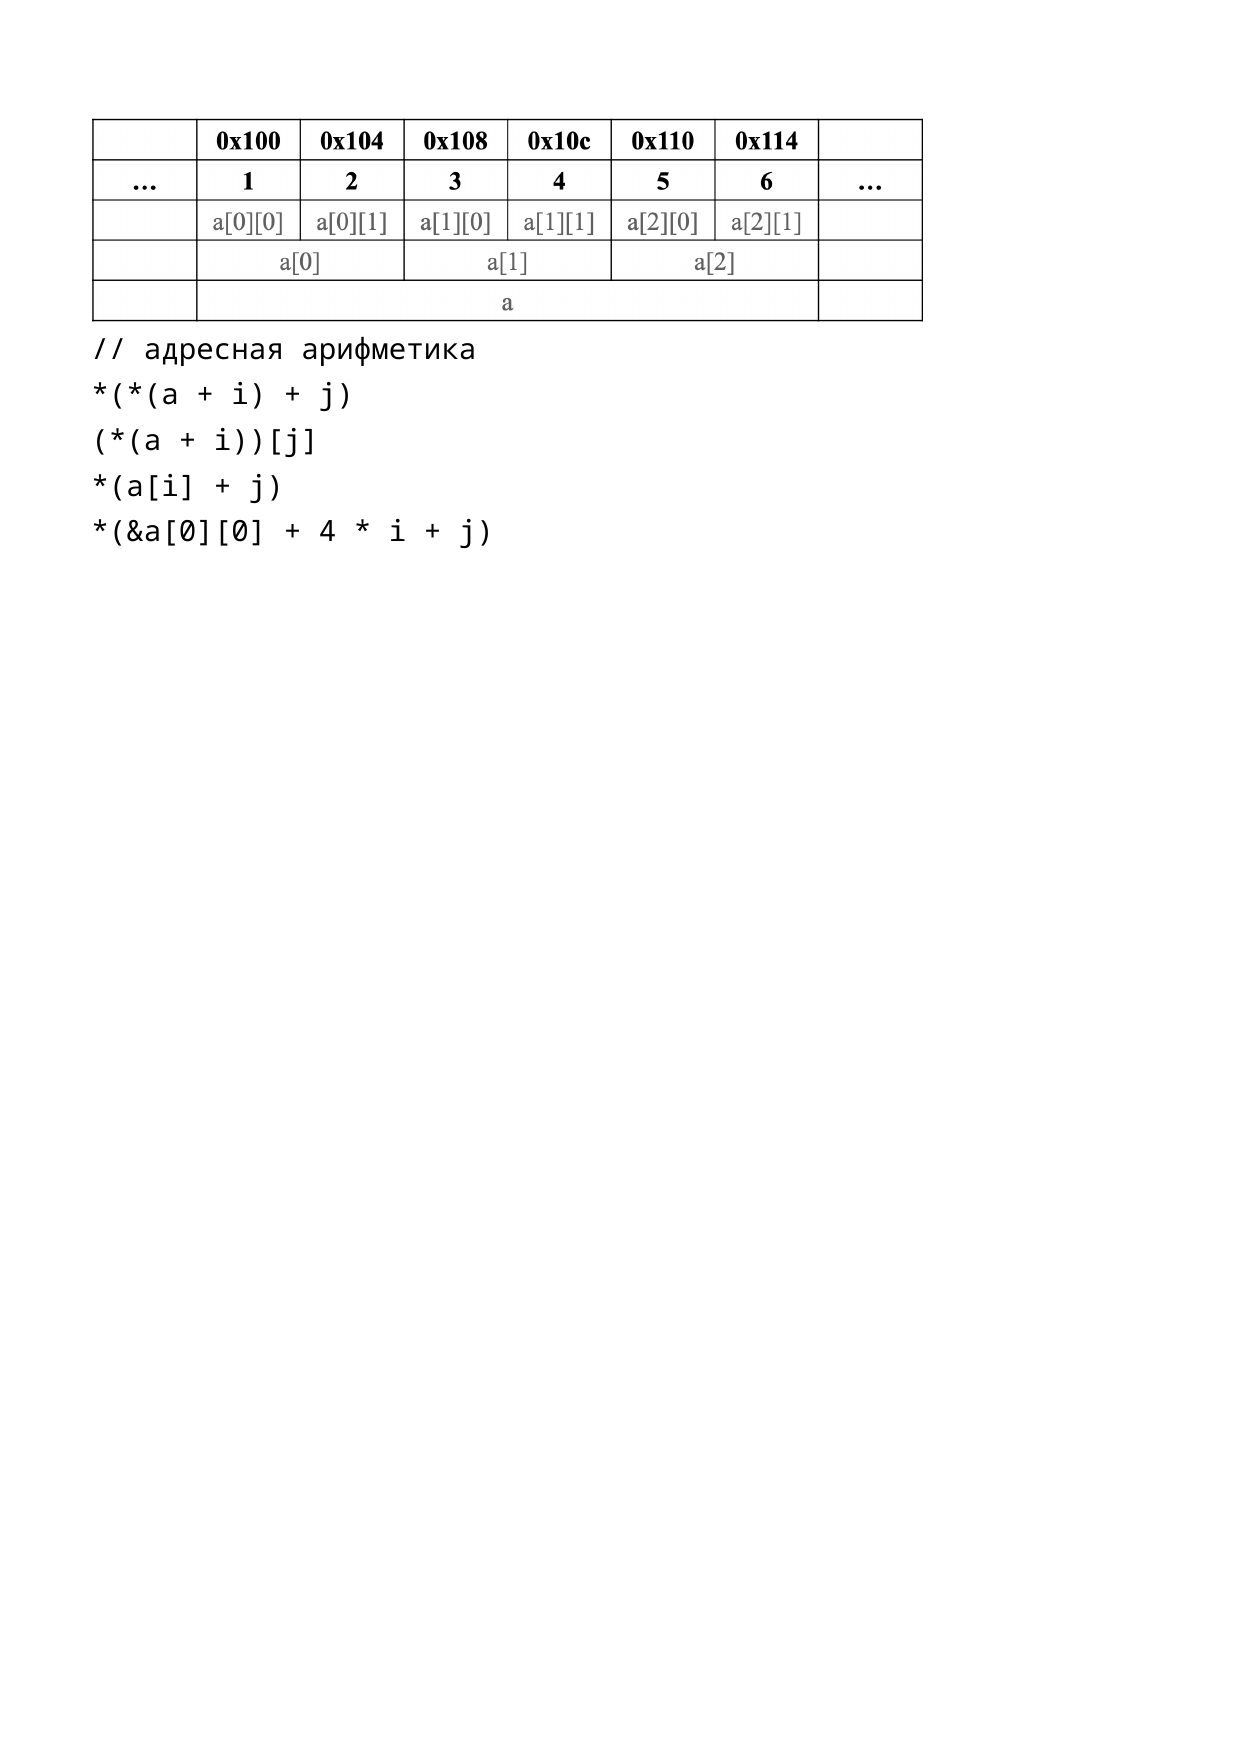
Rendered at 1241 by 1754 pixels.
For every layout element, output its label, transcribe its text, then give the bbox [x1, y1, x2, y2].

text *(*(a + i) + j) [91, 374, 1153, 413]
picture [91, 118, 923, 323]
text *(&a[0][0] + 4 * i + j) [91, 511, 1153, 550]
text *(a[i] + j) [91, 465, 1153, 504]
text (*(a + i))[j] [91, 419, 1153, 459]
text // адресная арифметика [91, 328, 1153, 368]
